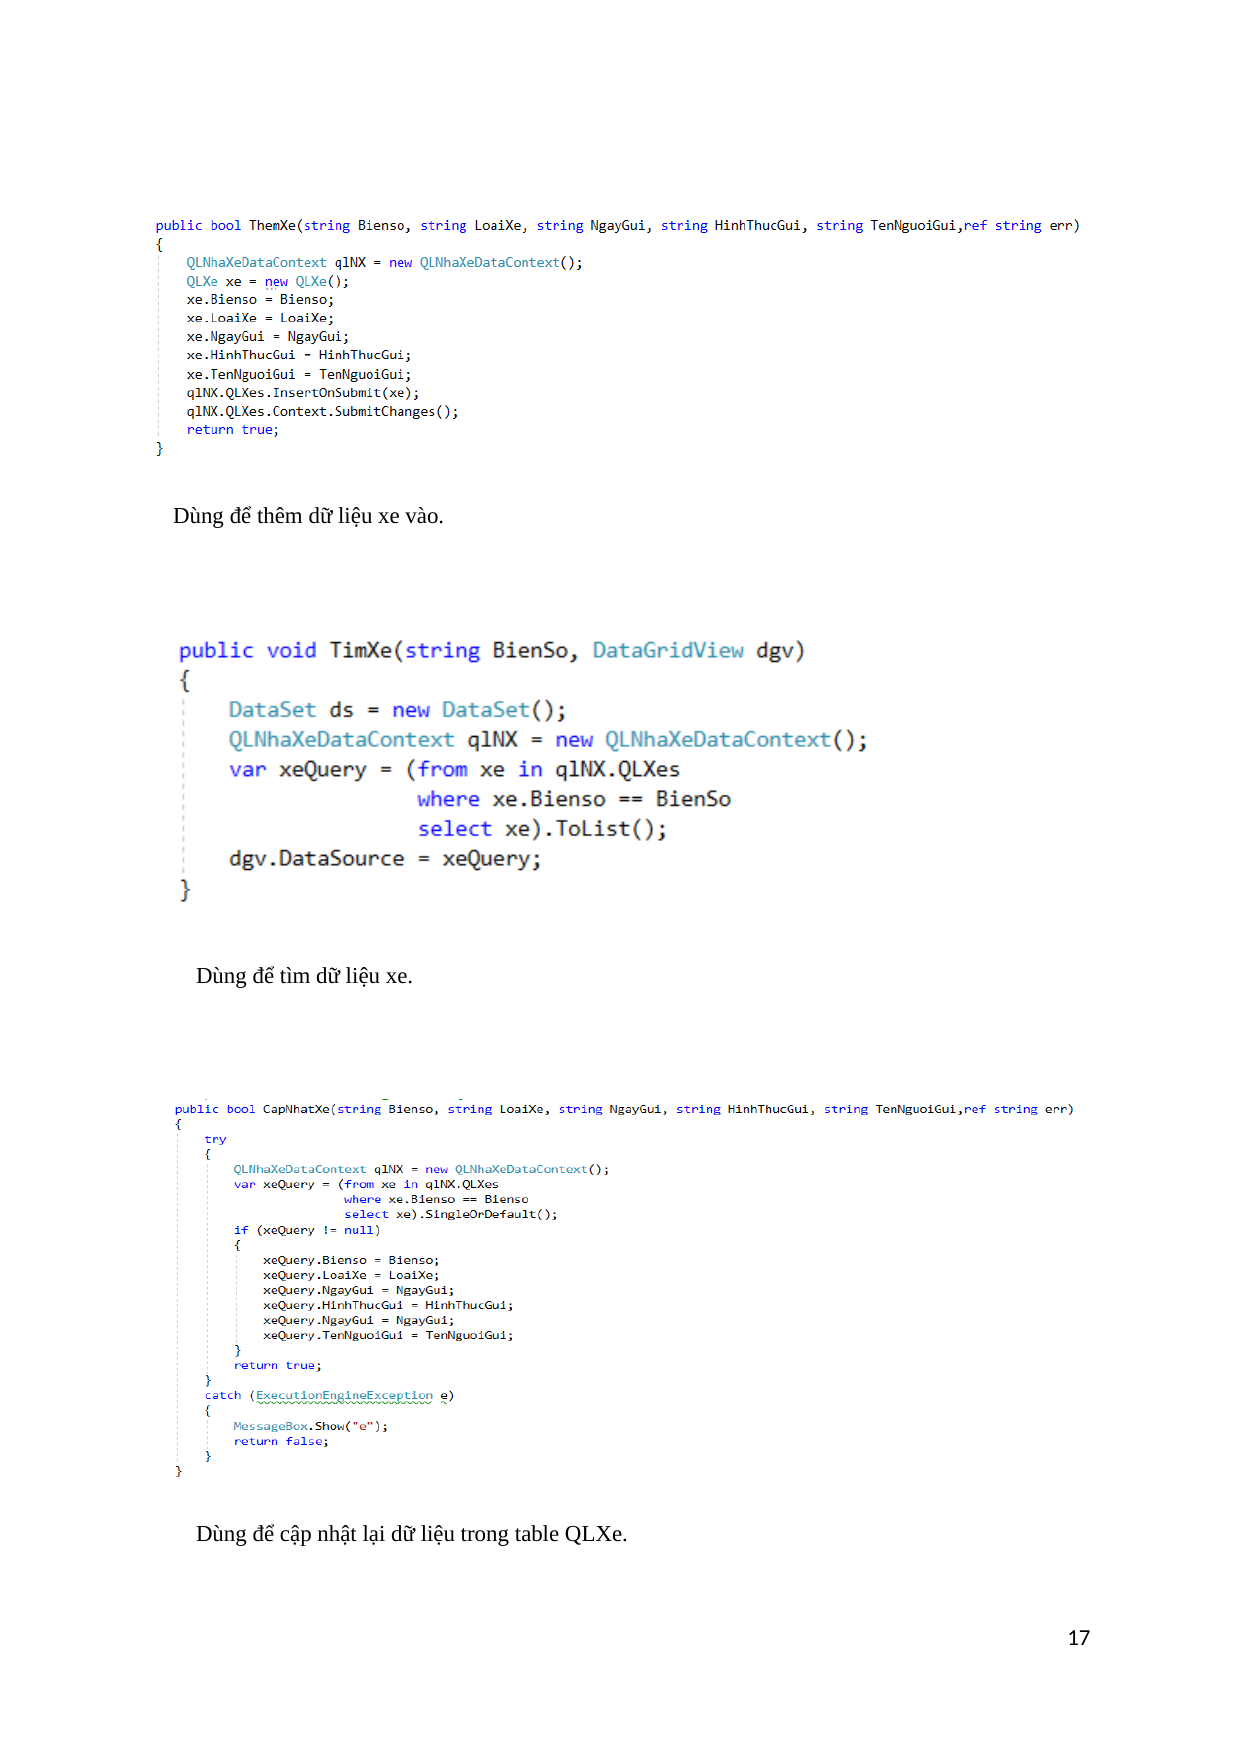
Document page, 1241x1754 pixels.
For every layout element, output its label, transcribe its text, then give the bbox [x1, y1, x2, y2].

list Dùng để thêm dữ liệu xe vào. [173, 502, 1090, 528]
picture [172, 639, 889, 919]
list Dùng để cập nhật lại dữ liệu trong table QLXe. [196, 1520, 1090, 1547]
picture [150, 218, 1089, 459]
picture [172, 1099, 1112, 1477]
list Dùng để tìm dữ liệu xe. [196, 962, 1090, 988]
